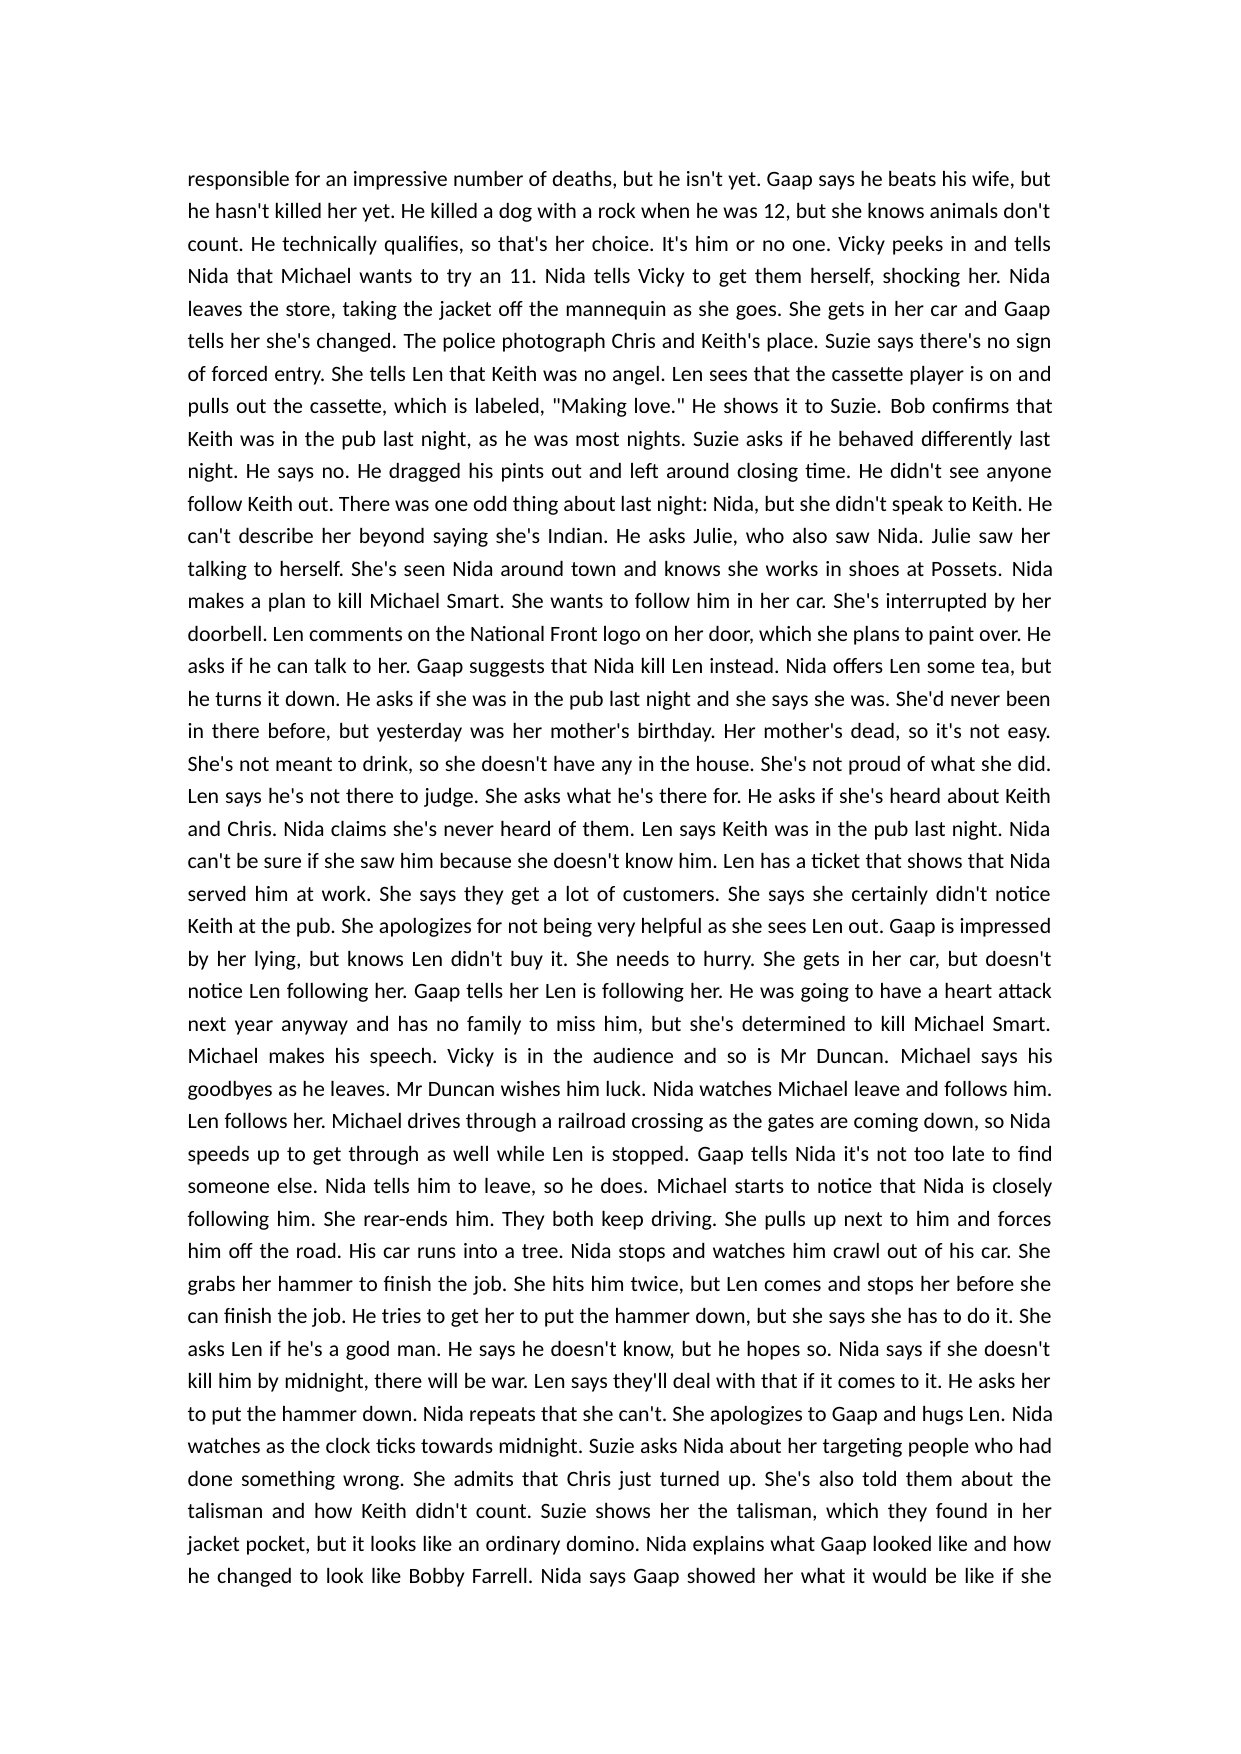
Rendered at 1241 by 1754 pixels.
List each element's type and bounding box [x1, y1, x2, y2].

list [187, 162, 1053, 1592]
